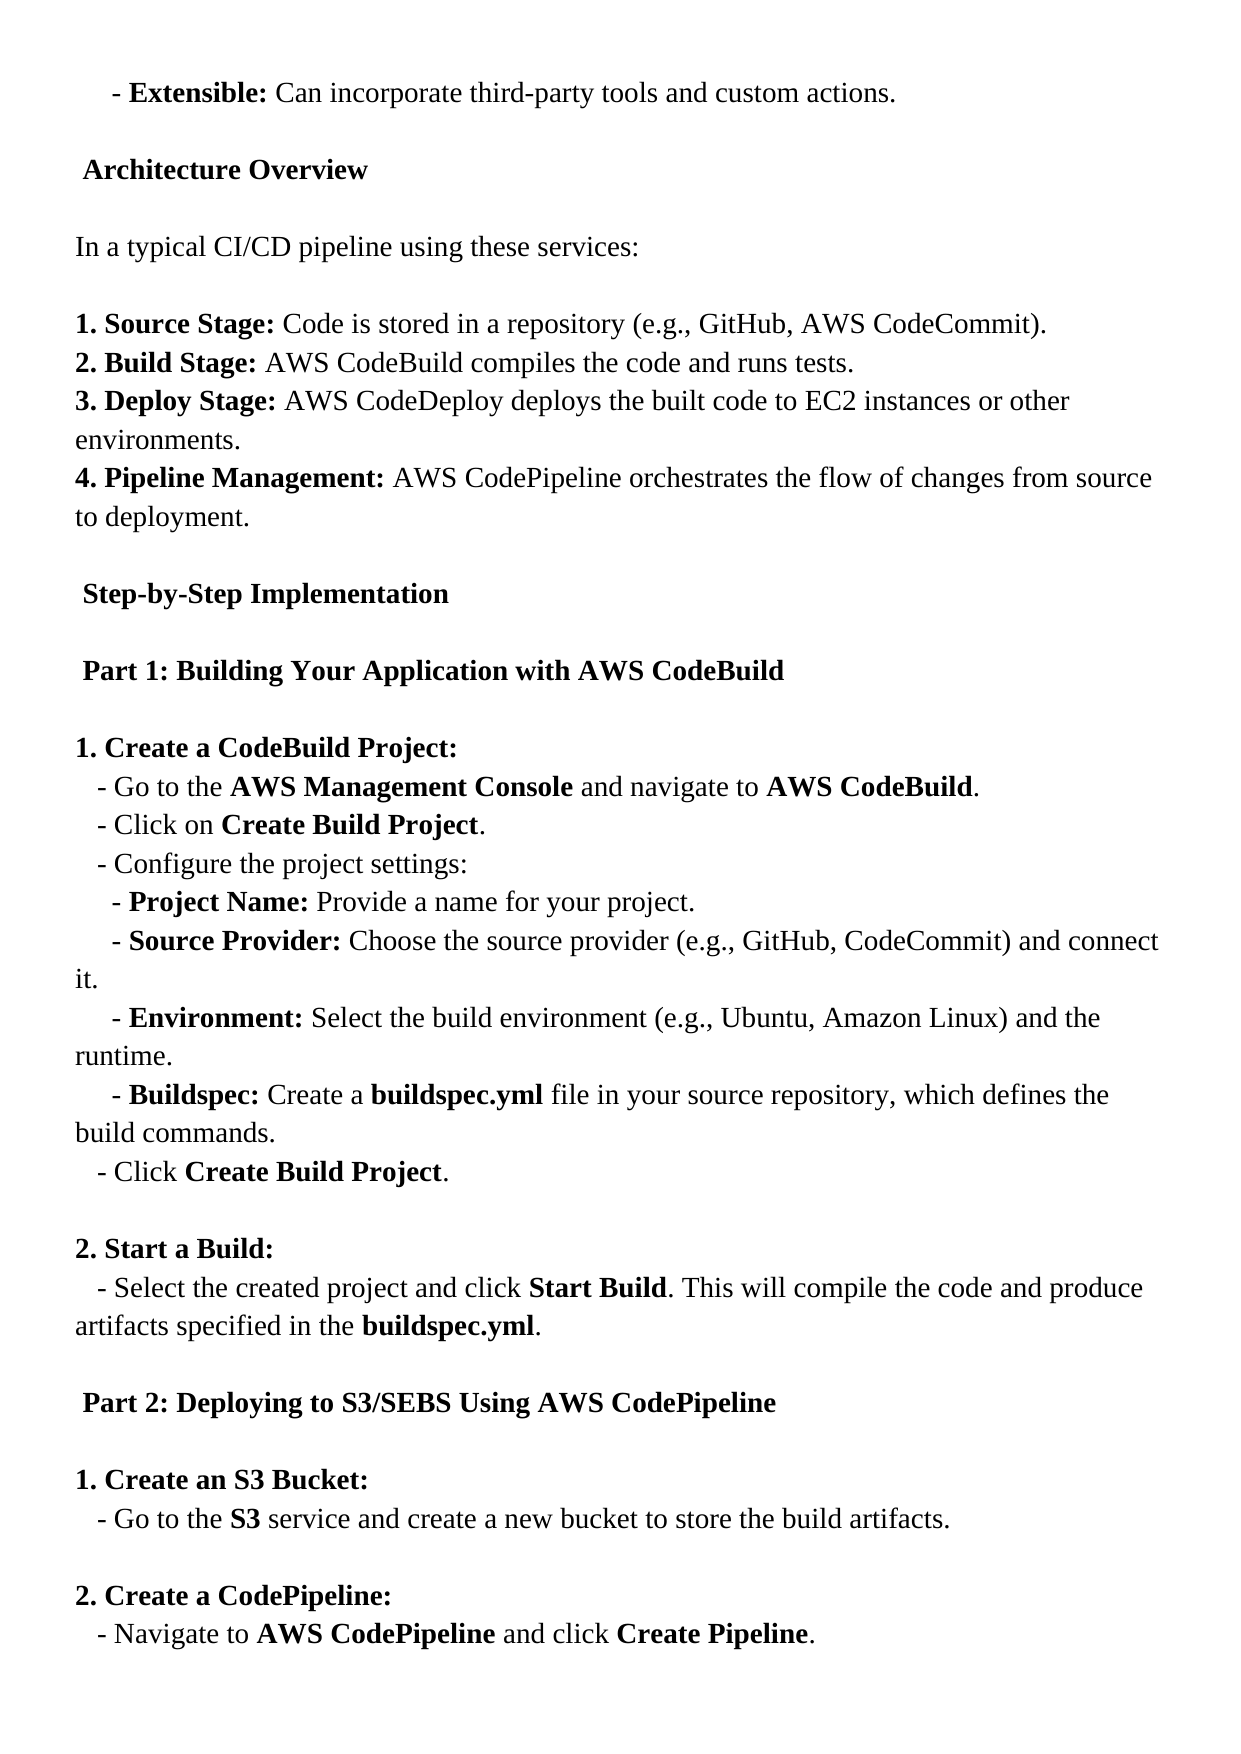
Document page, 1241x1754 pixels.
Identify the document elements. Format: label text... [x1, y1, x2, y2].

text 1. Create a CodeBuild Project: [75, 730, 1165, 764]
text 1. Source Stage: Code is stored in a repository (e.g., GitHub, AWS CodeCommit). [75, 306, 1165, 340]
text In a typical CI/CD pipeline using these services: [75, 229, 1165, 263]
text - Go to the AWS Management Console and navigate to AWS CodeBuild. [75, 769, 1165, 802]
text - Configure the project settings: [75, 846, 1165, 879]
text 4. Pipeline Management: AWS CodePipeline orchestrates the flow of changes from source to deployment. [75, 460, 1165, 532]
text - Project Name: Provide a name for your project. [75, 884, 1165, 918]
text - Click on Create Build Project. [75, 807, 1165, 841]
text - Buildspec: Create a buildspec.yml file in your source repository, which defines the build commands. [75, 1077, 1165, 1149]
text - Select the created project and click Start Build. This will compile the code and produce artifacts specified in the buildspec.yml. [75, 1270, 1165, 1342]
text 2. Start a Build: [75, 1231, 1165, 1265]
text 1. Create an S3 Bucket: [75, 1462, 1165, 1496]
text - Source Provider: Choose the source provider (e.g., GitHub, CodeCommit) and connect it. [75, 923, 1165, 995]
text 2. Build Stage: AWS CodeBuild compiles the code and runs tests. [75, 345, 1165, 378]
text Step-by-Step Implementation [75, 576, 1165, 609]
text 3. Deploy Stage: AWS CodeDeploy deploys the built code to EC2 instances or other environments. [75, 383, 1165, 455]
text 2. Create a CodePipeline: [75, 1578, 1165, 1612]
text - Go to the S3 service and create a new bucket to store the build artifacts. [75, 1501, 1165, 1534]
text Part 1: Building Your Application with AWS CodeBuild [75, 653, 1165, 687]
text - Click Create Build Project. [75, 1154, 1165, 1188]
text - Navigate to AWS CodePipeline and click Create Pipeline. [75, 1617, 1165, 1650]
text - Extensible: Can incorporate third-party tools and custom actions. [75, 75, 1165, 108]
text Part 2: Deploying to S3/SEBS Using AWS CodePipeline [75, 1385, 1165, 1419]
text Architecture Overview [75, 152, 1165, 186]
text - Environment: Select the build environment (e.g., Ubuntu, Amazon Linux) and the runtime. [75, 1000, 1165, 1072]
